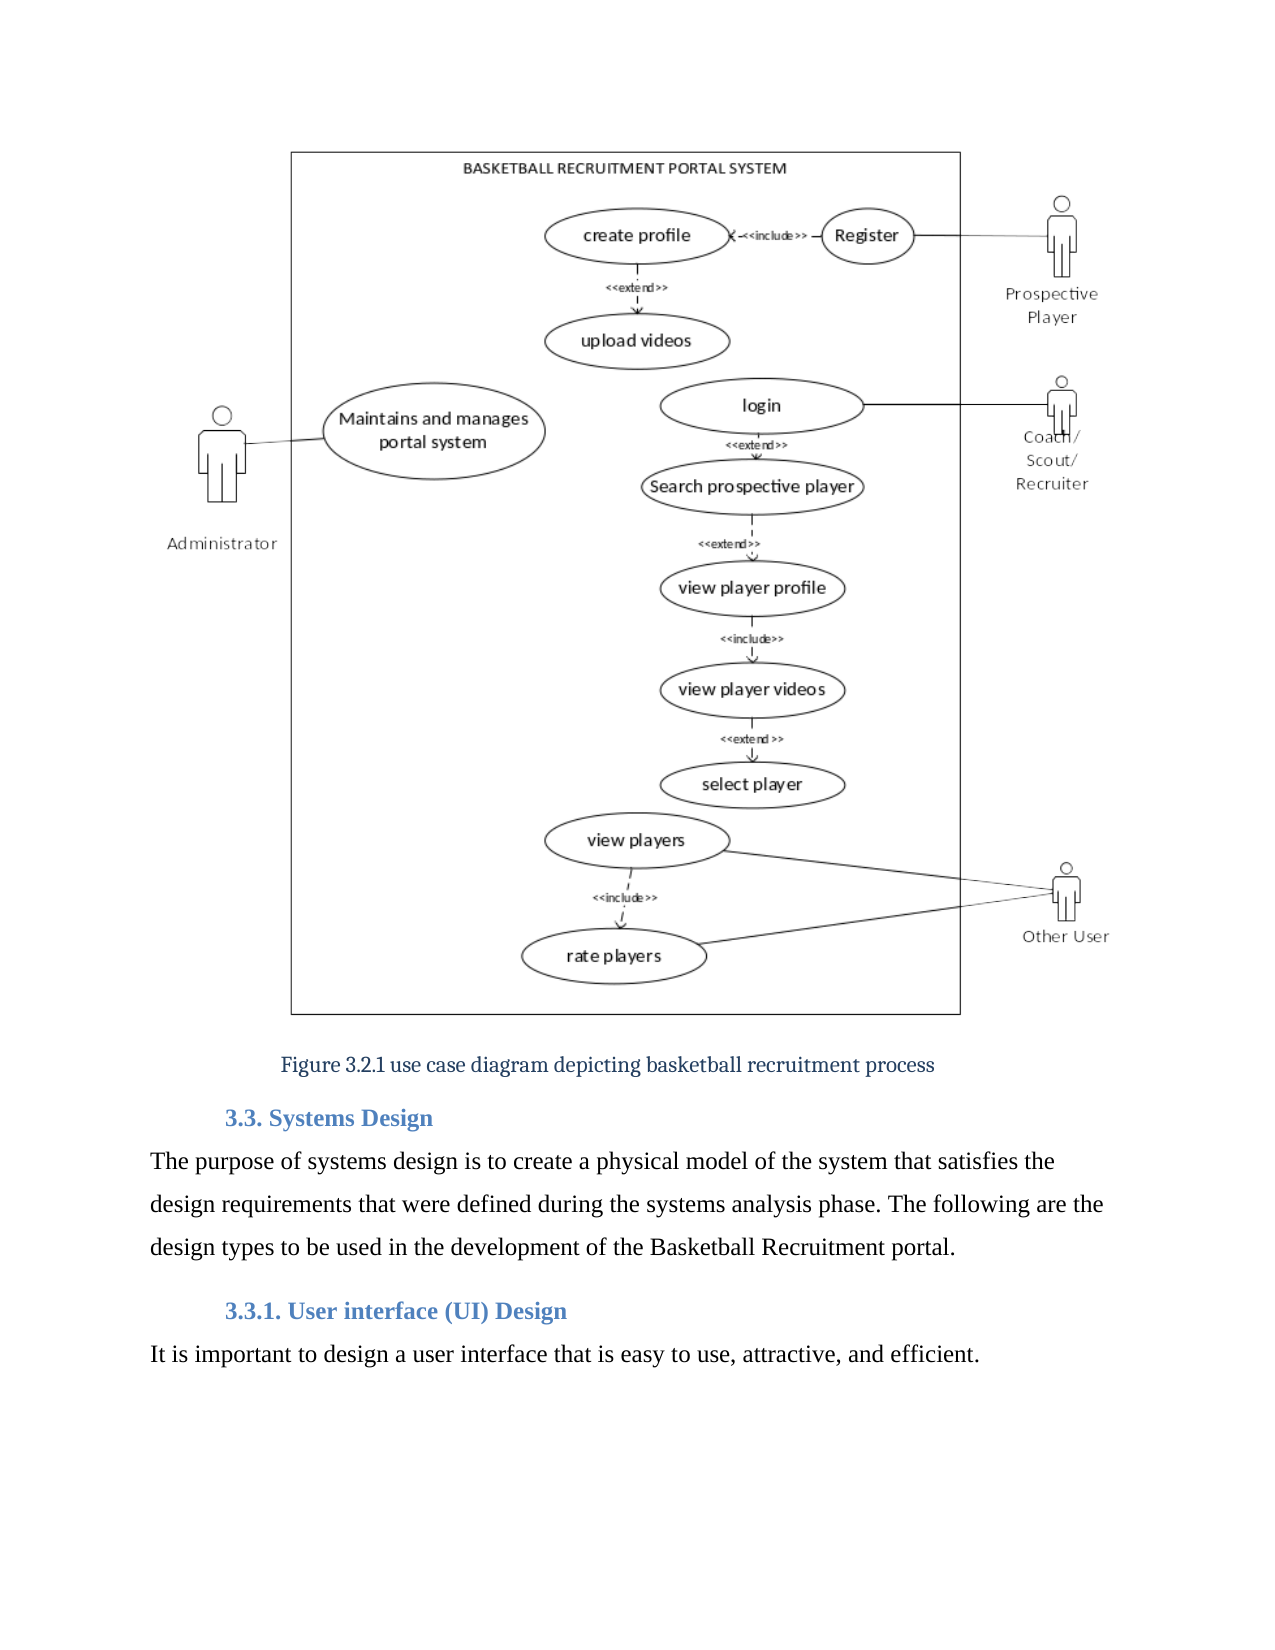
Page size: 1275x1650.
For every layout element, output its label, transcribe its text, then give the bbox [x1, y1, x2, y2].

text It is important to design a user interface that is easy to use, attractive, and efficient. [150, 1339, 1125, 1368]
subtitle Figure 3.2.1 use case diagram depicting basketball recruitment process [225, 1052, 1125, 1078]
subtitle 3.3.1. User interface (UI) Design [150, 1296, 1125, 1325]
subtitle 3.3. Systems Design [150, 1103, 1125, 1132]
text The purpose of systems design is to create a physical model of the system that satisfies the design requirements that were defined during the systems analysis phase. The following are the design types to be used in the development of the Basketball Recruitment portal. [150, 1146, 1125, 1261]
